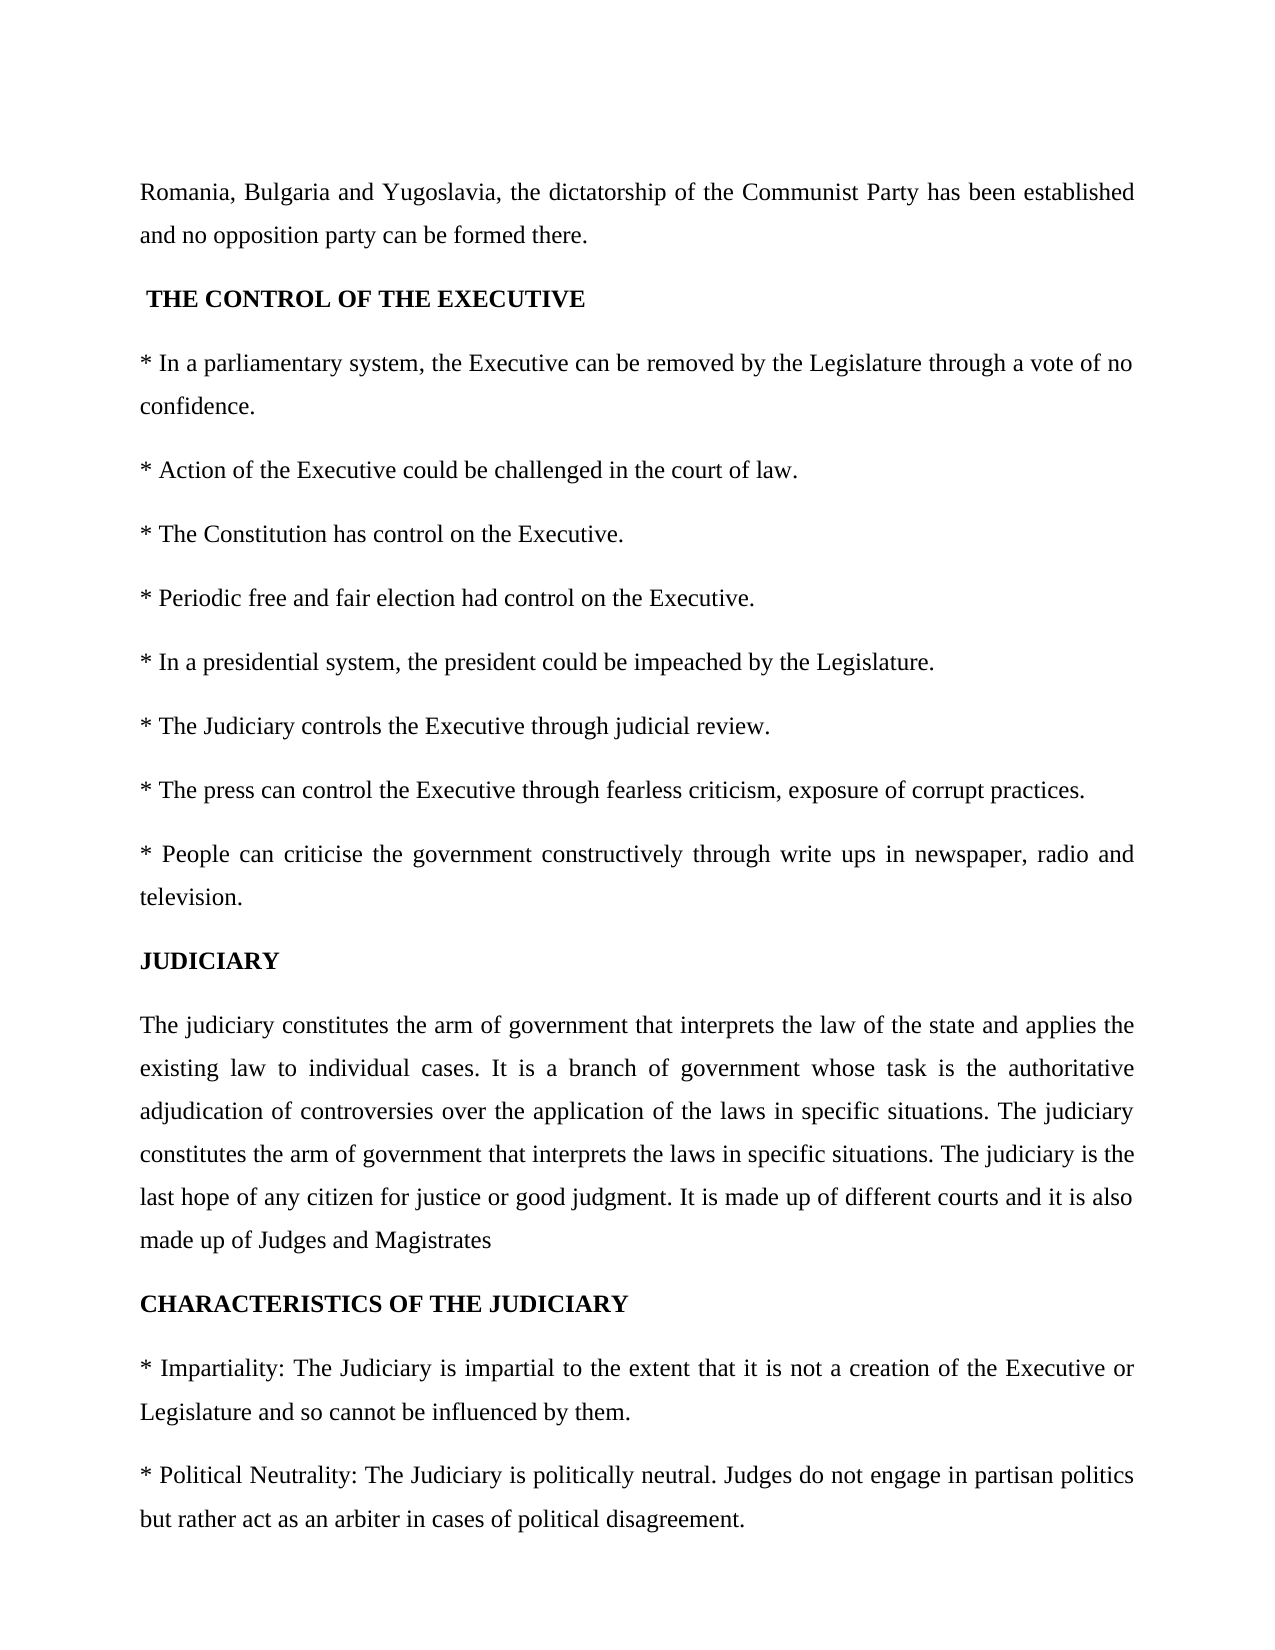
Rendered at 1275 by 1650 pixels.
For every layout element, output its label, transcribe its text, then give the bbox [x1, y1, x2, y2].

text * In a presidential system, the president could be impeached by the Legislature. [139, 647, 1135, 676]
text * The Constitution has control on the Executive. [139, 519, 1135, 548]
text * Political Neutrality: The Judiciary is politically neutral. Judges do not engage in partisan politics but rather act as an arbiter in cases of political disagreement. [139, 1461, 1135, 1532]
text * Periodic free and fair election had control on the Executive. [139, 583, 1135, 612]
text JUDICIARY [139, 946, 1135, 975]
text * The press can control the Executive through fearless criticism, exposure of corrupt practices. [139, 775, 1135, 804]
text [139, 177, 1135, 249]
text THE CONTROL OF THE EXECUTIVE [139, 284, 1135, 313]
text * Impartiality: The Judiciary is impartial to the extent that it is not a creation of the Executive or Legislature and so cannot be influenced by them. [139, 1353, 1135, 1425]
text * The Judiciary controls the Executive through judicial review. [139, 711, 1135, 740]
text CHARACTERISTICS OF THE JUDICIARY [139, 1289, 1135, 1318]
text * Action of the Executive could be challenged in the court of law. [139, 455, 1135, 484]
text * People can criticise the government constructively through write ups in newspaper, radio and television. [139, 839, 1135, 911]
text * In a parliamentary system, the Executive can be removed by the Legislature through a vote of no confidence. [139, 348, 1135, 420]
text The judiciary constitutes the arm of government that interprets the law of the state and applies the existing law to individual cases. It is a branch of government whose task is the authoritative adjudication of controversies over the application of the laws in specific situations. The judiciary constitutes the arm of government that interprets the laws in specific situations. The judiciary is the last hope of any citizen for justice or good judgment. It is made up of different courts and it is also made up of Judges and Magistrates [139, 1010, 1135, 1254]
